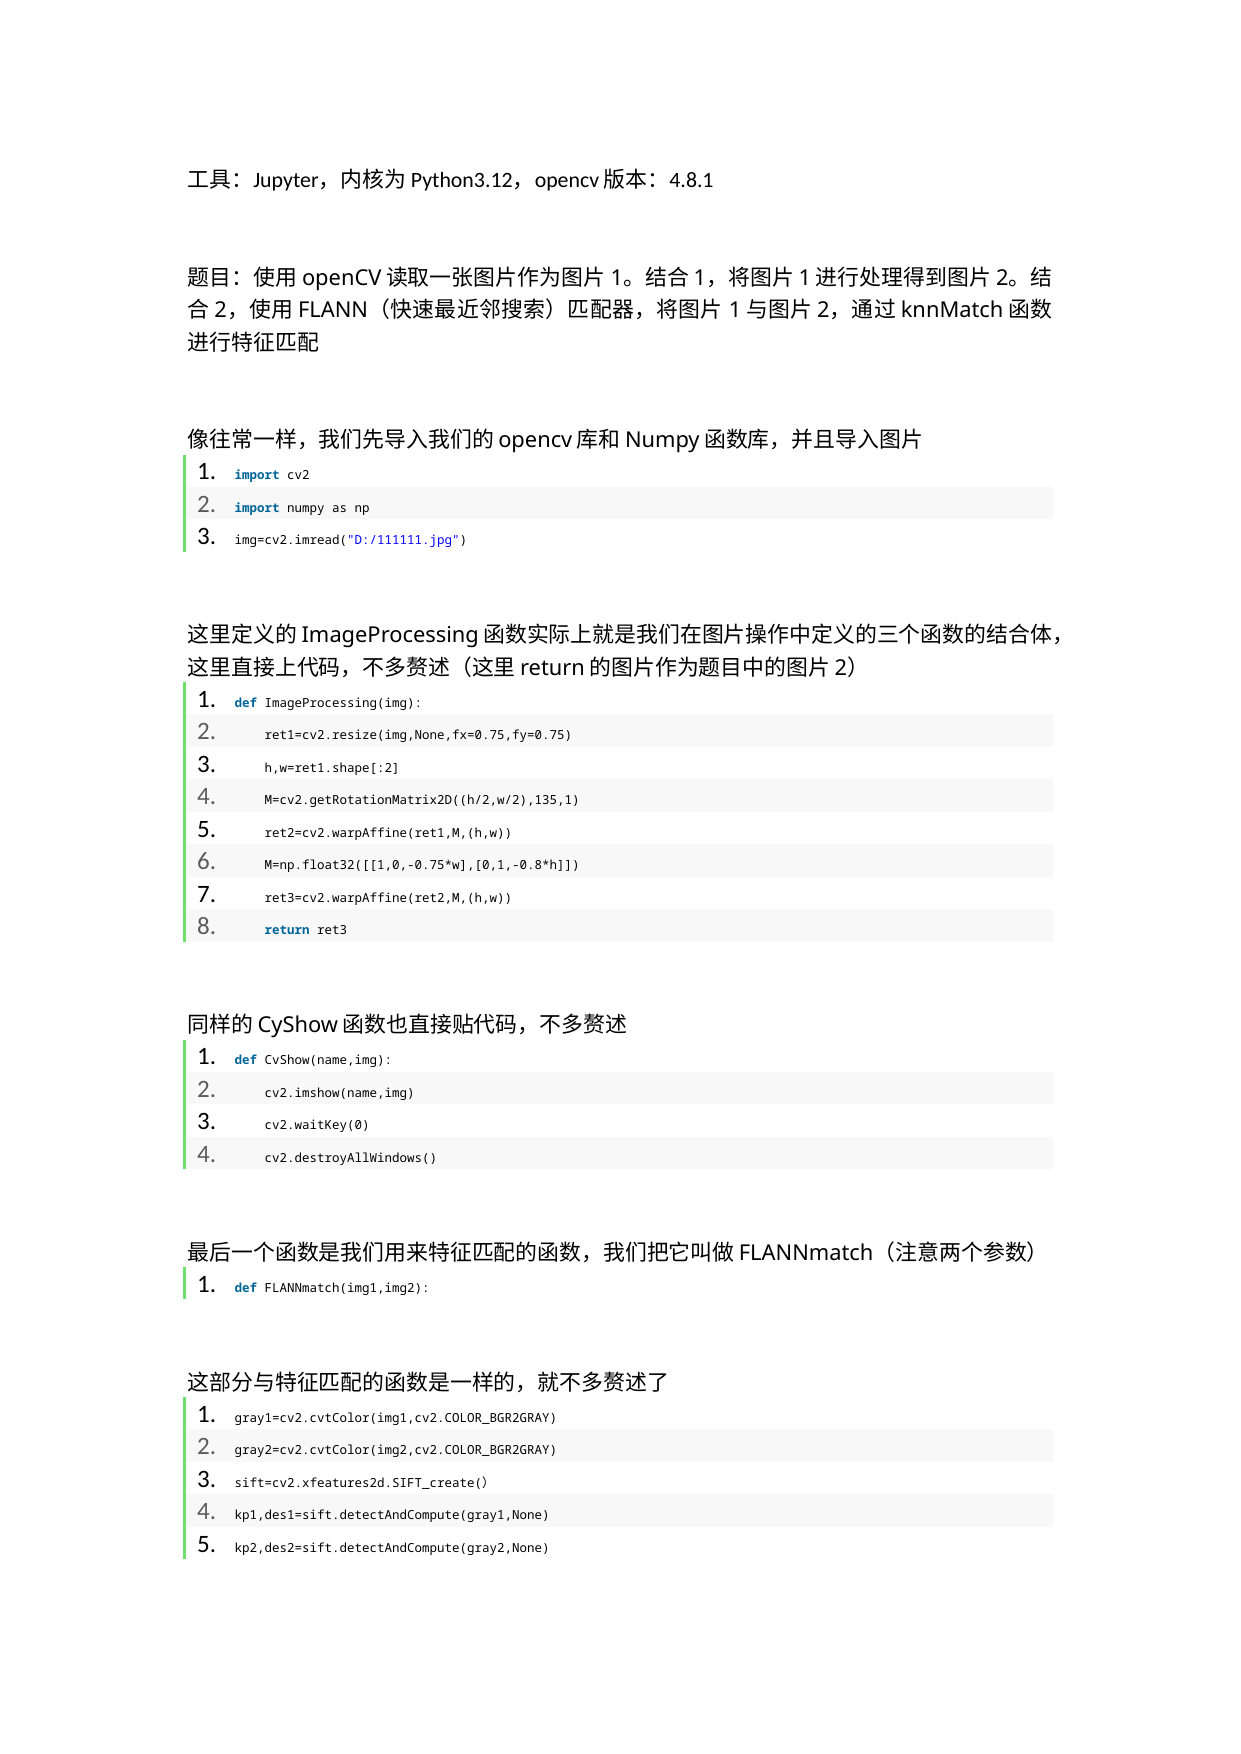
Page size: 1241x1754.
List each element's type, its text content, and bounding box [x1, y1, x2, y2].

list ret3=cv2.warpAffine(ret2,M,(h,w)) [186, 877, 1053, 909]
text 像往常一样，我们先导入我们的opencv库和Numpy函数库，并且导入图片 [187, 422, 1053, 454]
list kp2,des2=sift.detectAndCompute(gray2,None) [186, 1527, 1053, 1559]
list gray2=cv2.cvtColor(img2,cv2.COLOR_BGR2GRAY) [186, 1429, 1053, 1462]
list h,w=ret1.shape[:2] [186, 747, 1053, 779]
text 最后一个函数是我们用来特征匹配的函数，我们把它叫做FLANNmatch（注意两个参数） [187, 1234, 1053, 1267]
list M=np.float32([[1,0,-0.75*w],[0,1,-0.8*h]]) [186, 844, 1053, 877]
list M=cv2.getRotationMatrix2D((h/2,w/2),135,1) [186, 779, 1053, 812]
list def CvShow(name,img): [183, 1039, 1053, 1072]
list ret1=cv2.resize(img,None,fx=0.75,fy=0.75) [186, 714, 1053, 747]
list def ImageProcessing(img): [186, 682, 1053, 714]
list def FLANNmatch(img1,img2): [186, 1267, 1053, 1299]
list cv2.waitKey(0) [186, 1104, 1053, 1137]
text 这部分与特征匹配的函数是一样的，就不多赘述了 [187, 1364, 1053, 1397]
list cv2.imshow(name,img) [186, 1072, 1053, 1104]
text 这里定义的ImageProcessing函数实际上就是我们在图片操作中定义的三个函数的结合体，这里直接上代码，不多赘述（这里return的图片作为题目中的图片2） [187, 617, 1053, 682]
list img=cv2.imread("D:/111111.jpg") [186, 519, 1053, 552]
list ret2=cv2.warpAffine(ret1,M,(h,w)) [186, 812, 1053, 844]
list gray1=cv2.cvtColor(img1,cv2.COLOR_BGR2GRAY) [186, 1397, 1053, 1429]
list cv2.destroyAllWindows() [186, 1137, 1053, 1169]
list kp1,des1=sift.detectAndCompute(gray1,None) [186, 1494, 1053, 1527]
list import numpy as np [186, 487, 1053, 519]
list return ret3 [186, 909, 1053, 942]
text 题目：使用openCV读取一张图片作为图片1。结合1，将图片1进行处理得到图片2。结合2，使用FLANN（快速最近邻搜索）匹配器，将图片1与图片2，通过knnMatch函数进行特征匹配 [187, 259, 1053, 357]
text 同样的CyShow函数也直接贴代码，不多赘述 [187, 1007, 1053, 1039]
list sift=cv2.xfeatures2d.SIFT_create(） [186, 1462, 1053, 1494]
text 工具：Jupyter，内核为Python3.12，opencv版本：4.8.1 [187, 162, 1053, 194]
list import cv2 [183, 454, 1053, 487]
